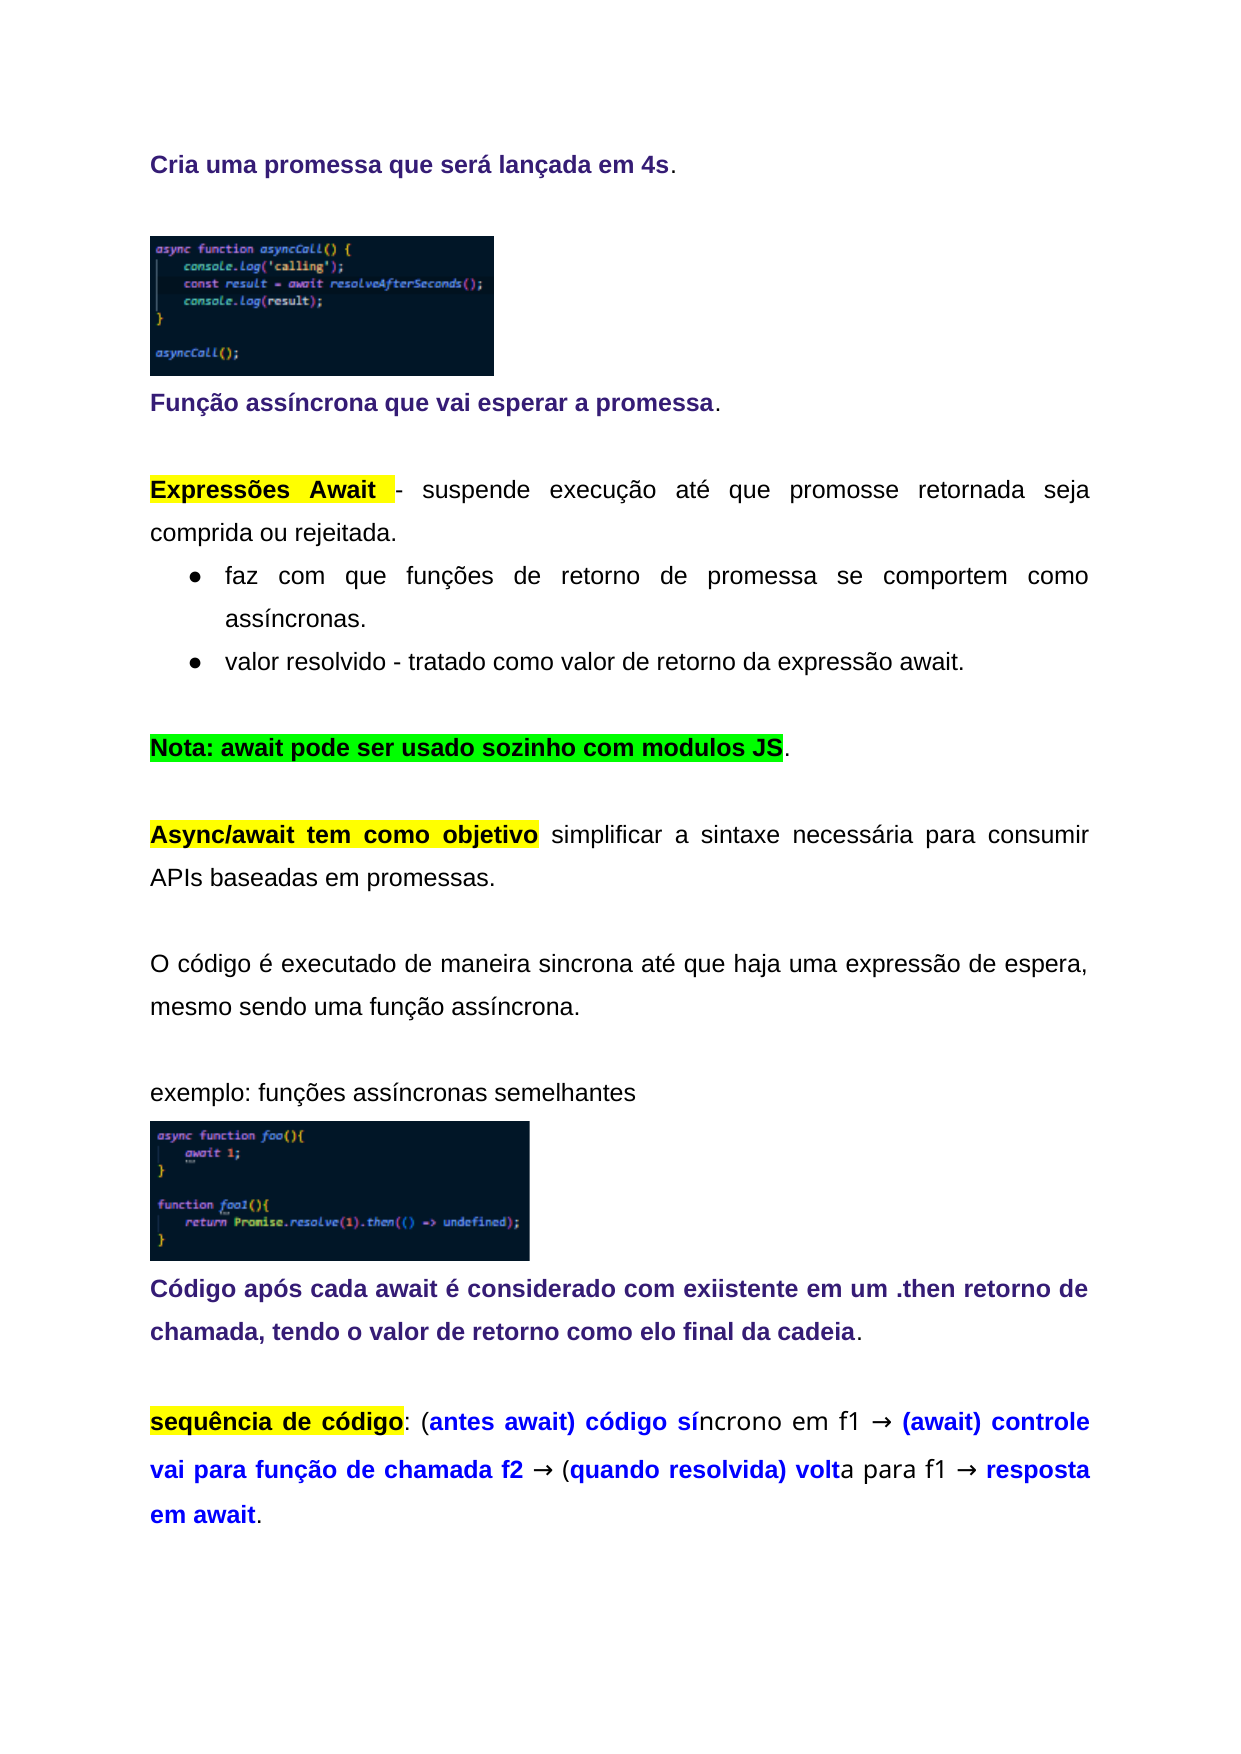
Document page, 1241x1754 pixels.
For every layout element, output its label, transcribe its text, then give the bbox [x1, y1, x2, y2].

text Nota: await pode ser usado sozinho com modulos JS. [150, 733, 1090, 762]
text Cria uma promessa que será lançada em 4s. [150, 150, 1090, 179]
text Código após cada await é considerado com exiistente em um .then retorno de chamada, tendo o valor de retorno como elo final da cadeia. [150, 1274, 1090, 1346]
text exemplo: funções assíncronas semelhantes [150, 1078, 1090, 1107]
text sequência de código: (antes await) código sí(await) controle vai para função de chamada f2quando resolvida) voltresposta em await. [150, 1403, 1090, 1529]
text Async/await tem como objetivo simplificar a sintaxe necessária para consumir APIs baseadas em promessas. [150, 820, 1090, 892]
text Função assíncrona que vai esperar a promessa. [150, 388, 1090, 417]
list valor resolvido - tratado como valor de retorno da expressão await. [187, 647, 1090, 676]
picture [150, 1121, 530, 1261]
text O código é executado de maneira sincrona até que haja uma expressão de espera, mesmo sendo uma função assíncrona. [150, 949, 1090, 1021]
text Expressões Await - suspende execução até que promosse retornada seja comprida ou rejeitada. [150, 475, 1090, 547]
picture [150, 236, 494, 376]
list faz com que funções de retorno de promessa se comportem como assíncronas. [187, 561, 1090, 633]
